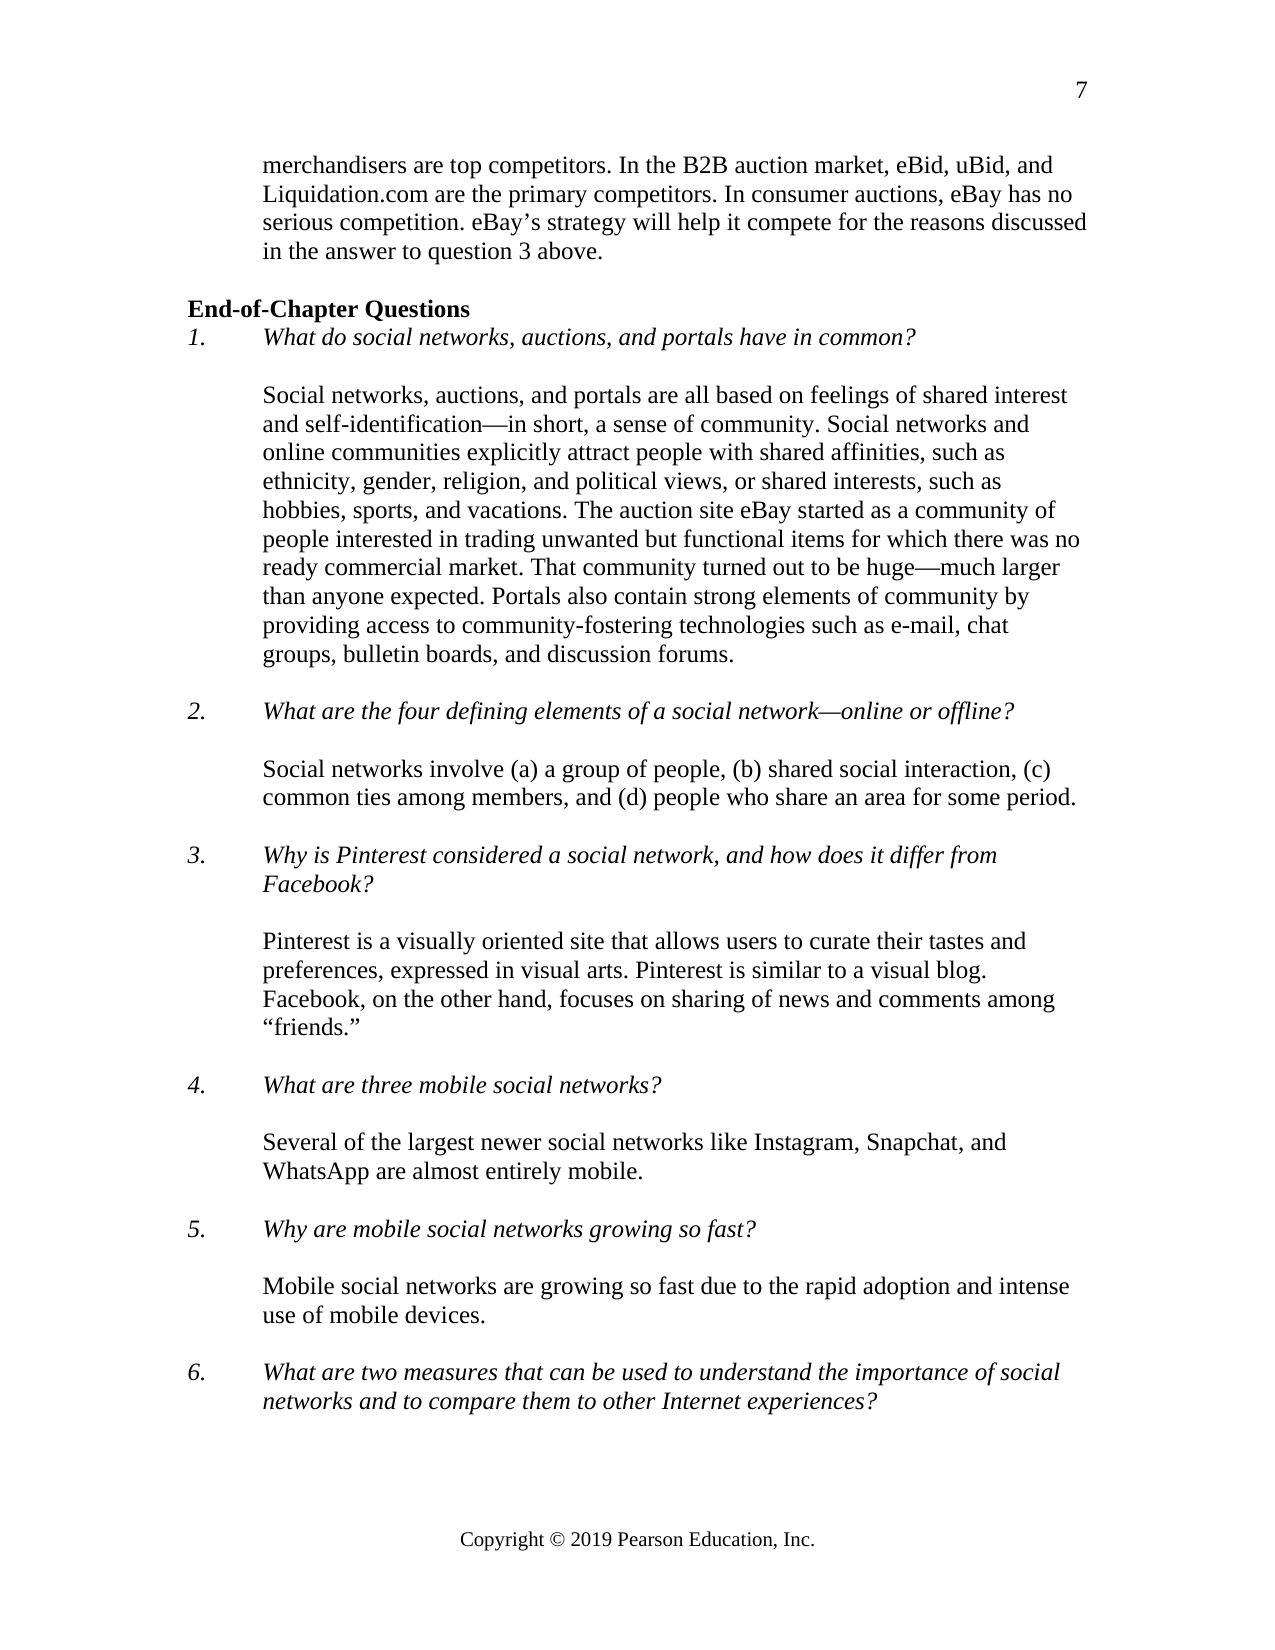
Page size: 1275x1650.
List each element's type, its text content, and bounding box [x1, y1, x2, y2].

list What are two measures that can be used to understand the importance of social networks and to compare them to other Internet experiences? [187, 1357, 1087, 1415]
list What do social networks, auctions, and portals have in common? [187, 322, 1087, 351]
list Why are mobile social networks growing so fast? [187, 1214, 1087, 1242]
text Social networks, auctions, and portals are all based on feelings of shared interest and self-identification—in short, a sense of community. Social networks and online communities explicitly attract people with shared affinities, such as ethnicity, gender, religion, and political views, or shared interests, such as hobbies, sports, and vacations. The auction site eBay started as a community of people interested in trading unwanted but functional items for which there was no ready commercial market. That community turned out to be huge—much larger than anyone expected. Portals also contain strong elements of community by providing access to community-fostering technologies such as e-mail, chat groups, bulletin boards, and discussion forums. [262, 380, 1087, 667]
text Social networks involve (a) a group of people, (b) shared social interaction, (c) common ties among members, and (d) people who share an area for some period. [262, 754, 1087, 811]
text Several of the largest newer social networks like Instagram, Snapchat, and WhatsApp are almost entirely mobile. [262, 1127, 1087, 1185]
text Pinterest is a visually oriented site that allows users to curate their tastes and preferences, expressed in visual arts. Pinterest is similar to a visual blog. Facebook, on the other hand, focuses on sharing of news and comments among “friends.” [262, 926, 1087, 1041]
text Mobile social networks are growing so fast due to the rapid adoption and intense use of mobile devices. [262, 1271, 1087, 1329]
text 3. Why is Pinterest considered a social network, and how does it differ from Facebook? [187, 840, 1087, 897]
list What are three mobile social networks? [187, 1070, 1087, 1099]
subtitle End-of-Chapter Questions [187, 294, 1087, 322]
list What are the four defining elements of a social network—online or offline? [187, 696, 1087, 725]
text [262, 150, 1087, 265]
